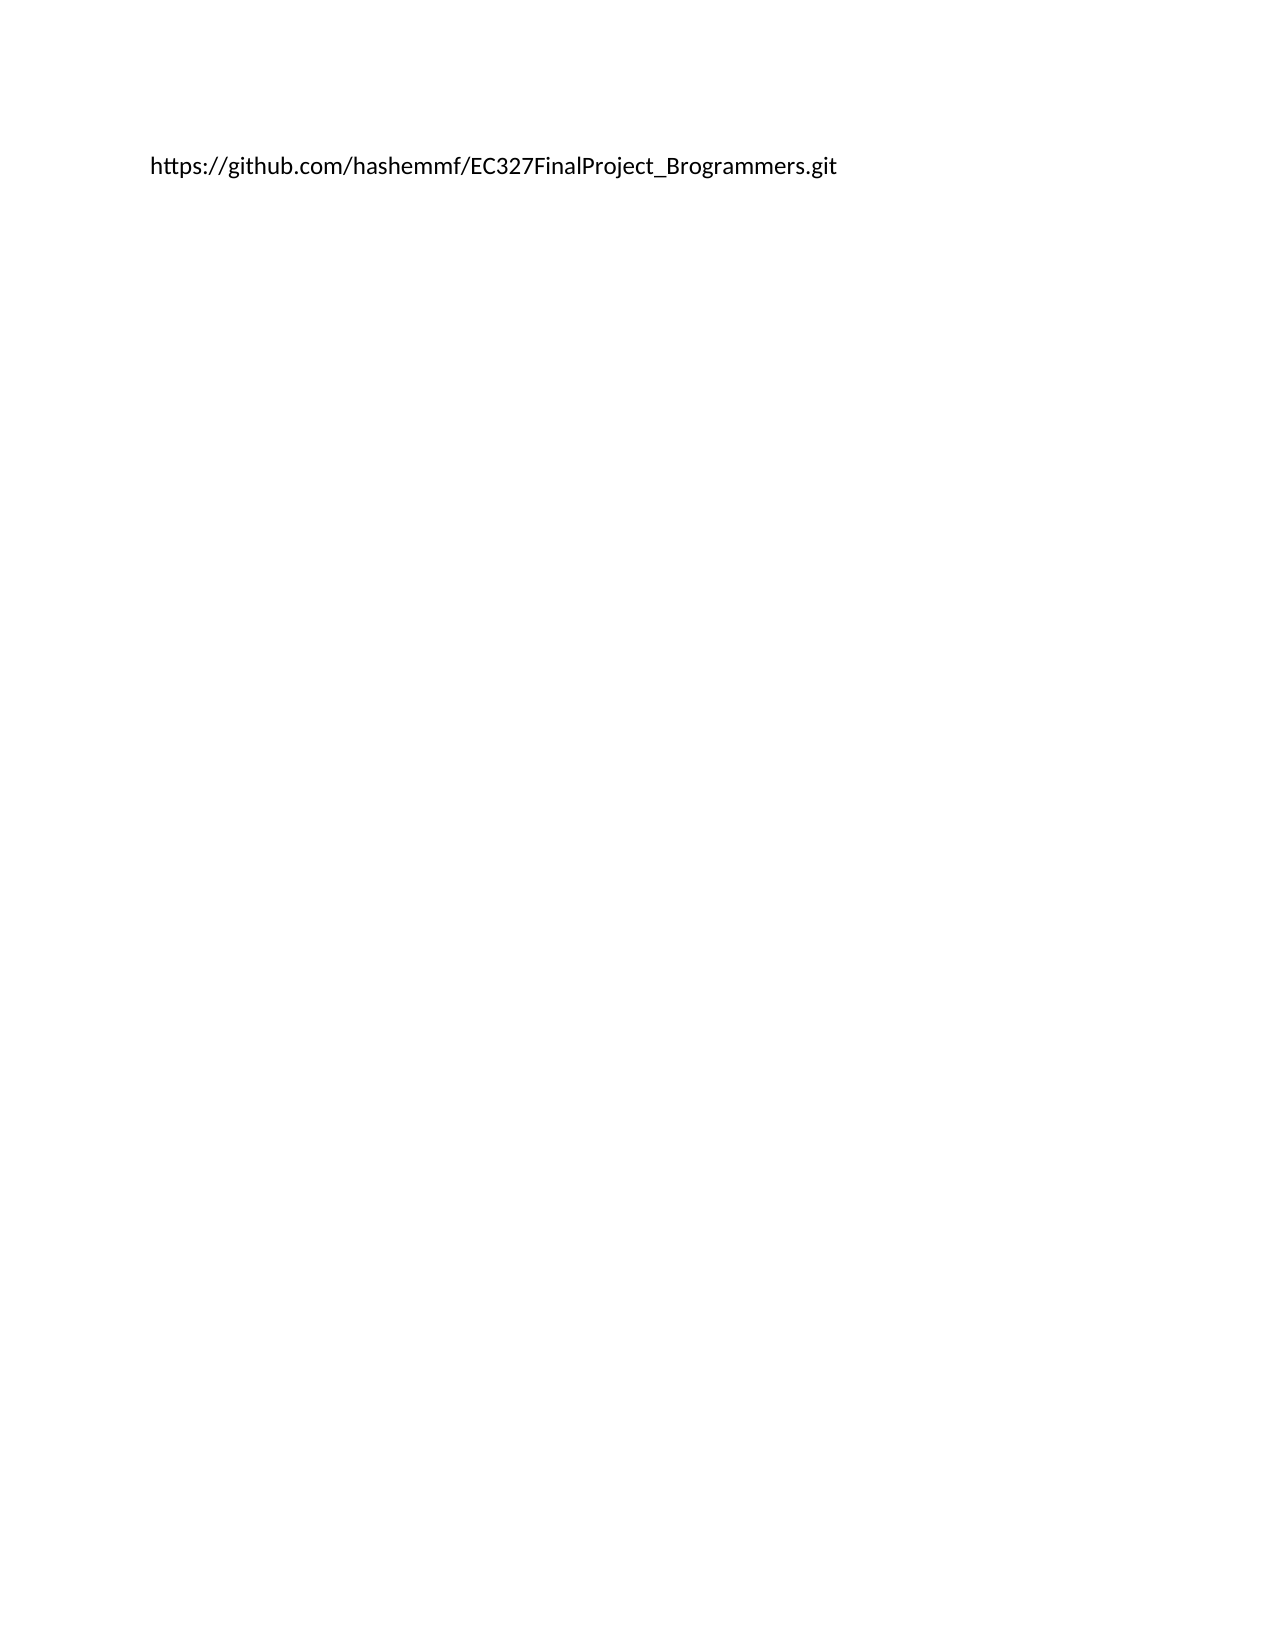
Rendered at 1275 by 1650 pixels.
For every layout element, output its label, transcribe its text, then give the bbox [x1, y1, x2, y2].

text https://github.com/hashemmf/EC327FinalProject_Brogrammers.git [150, 150, 1125, 181]
